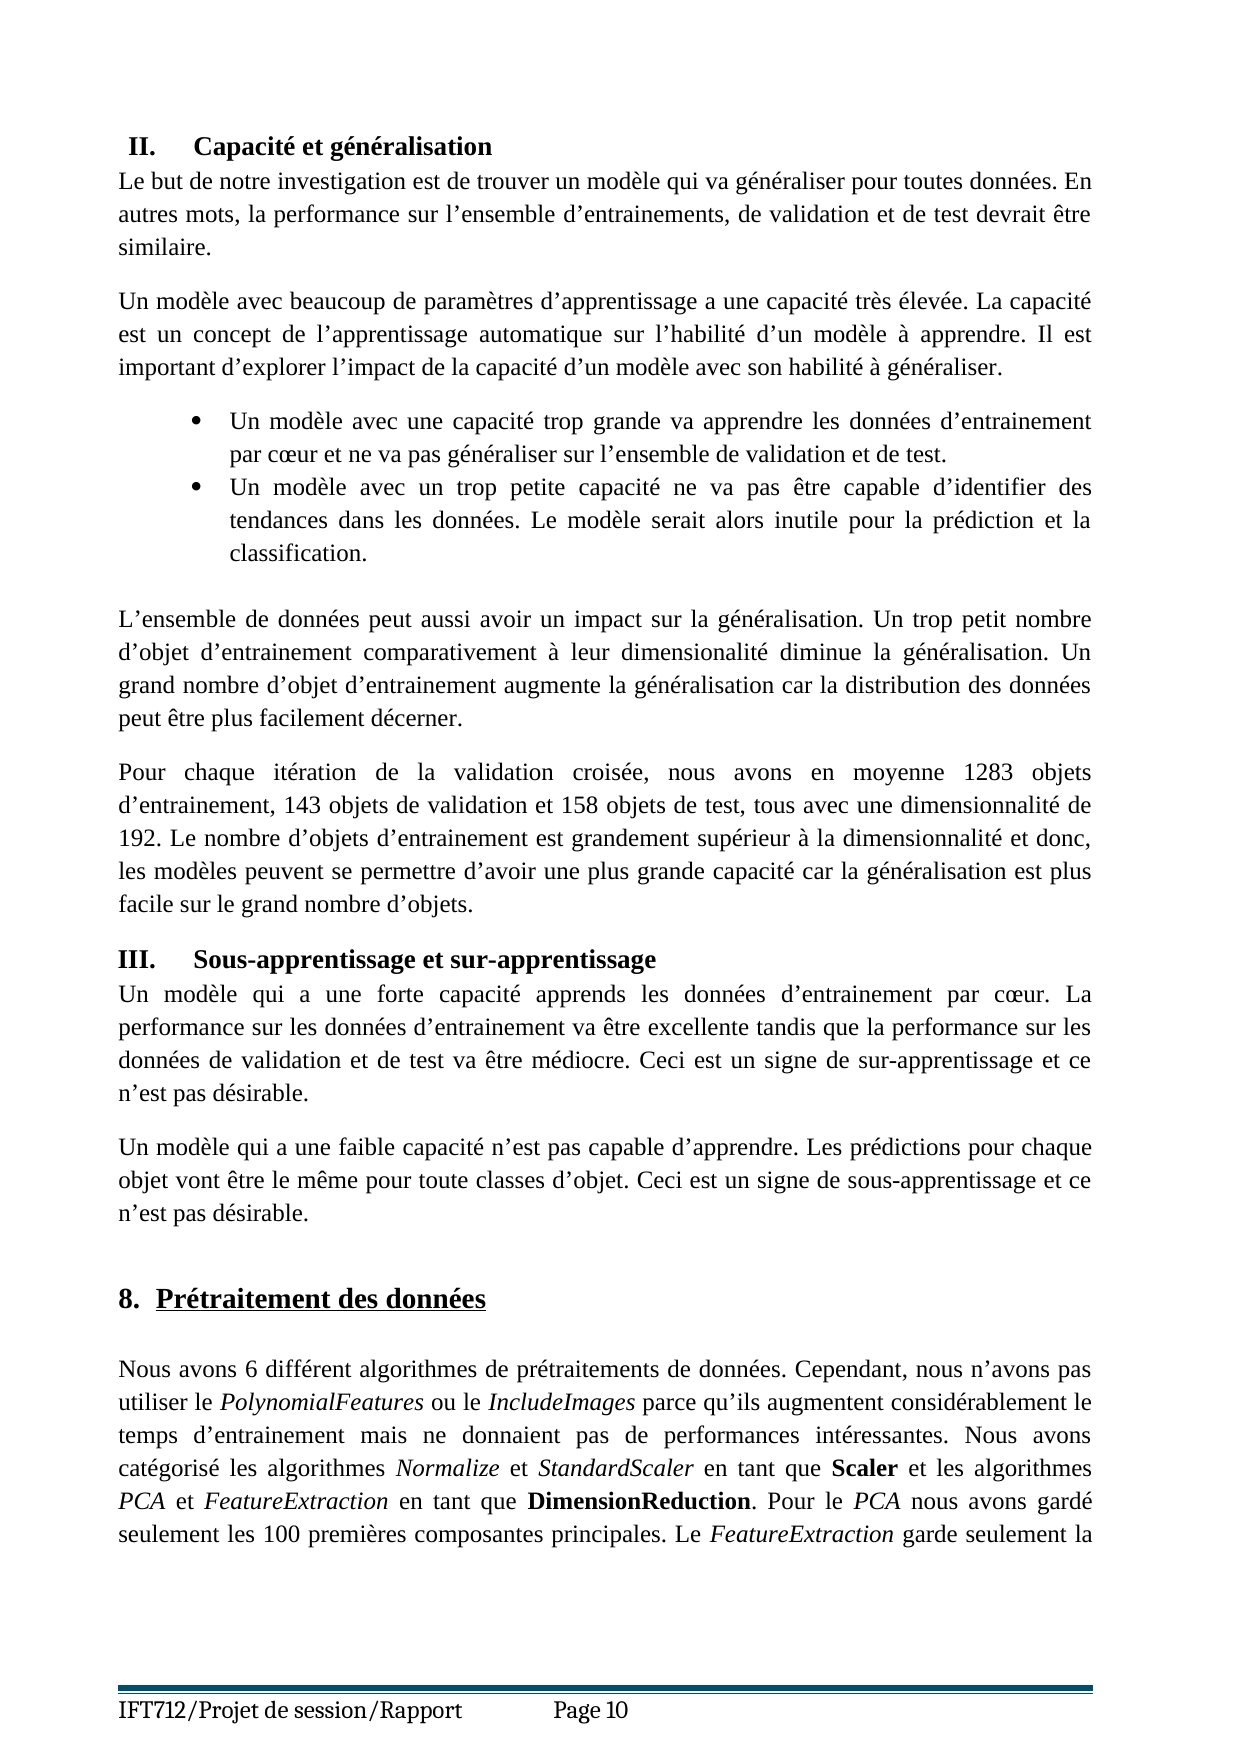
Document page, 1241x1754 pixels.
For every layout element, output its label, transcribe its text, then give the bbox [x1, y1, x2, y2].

text Un modèle qui a une faible capacité n’est pas capable d’apprendre. Les prédictions pour chaque objet vont être le même pour toute classes d’objet. Ceci est un signe de sous-apprentissage et ce n’est pas désirable. [118, 1132, 1093, 1226]
list Un modèle avec une capacité trop grande va apprendre les données d’entrainement par cœur et ne va pas généraliser sur l’ensemble de validation et de test. [192, 406, 1093, 468]
subtitle Capacité et généralisation [156, 131, 1093, 162]
subtitle Sous-apprentissage et sur-apprentissage [156, 943, 1093, 974]
subtitle Prétraitement des données [118, 1281, 1093, 1314]
text Un modèle avec beaucoup de paramètres d’apprentissage a une capacité très élevée. La capacité est un concept de l’apprentissage automatique sur l’habilité d’un modèle à apprendre. Il est important d’explorer l’impact de la capacité d’un modèle avec son habilité à généraliser. [118, 286, 1093, 381]
text Pour chaque itération de la validation croisée, nous avons en moyenne 1283 objets d’entrainement, 143 objets de validation et 158 objets de test, tous avec une dimensionnalité de 192. Le nombre d’objets d’entrainement est grandement supérieur à la dimensionnalité et donc, les modèles peuvent se permettre d’avoir une plus grande capacité car la généralisation est plus facile sur le grand nombre d’objets. [118, 757, 1093, 918]
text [118, 1354, 1093, 1548]
list L’ensemble de données peut aussi avoir un impact sur la généralisation. Un trop petit nombre d’objet d’entrainement comparativement à leur dimensionalité diminue la généralisation. Un grand nombre d’objet d’entrainement augmente la généralisation car la distribution des données peut être plus facilement décerner. [118, 604, 1093, 732]
list Un modèle avec un trop petite capacité ne va pas être capable d’identifier des tendances dans les données. Le modèle serait alors inutile pour la prédiction et la classification. [192, 472, 1093, 567]
text Le but de notre investigation est de trouver un modèle qui va généraliser pour toutes données. En autres mots, la performance sur l’ensemble d’entrainements, de validation et de test devrait être similaire. [118, 166, 1093, 261]
text Un modèle qui a une forte capacité apprends les données d’entrainement par cœur. La performance sur les données d’entrainement va être excellente tandis que la performance sur les données de validation et de test va être médiocre. Ceci est un signe de sur-apprentissage et ce n’est pas désirable. [118, 979, 1093, 1107]
